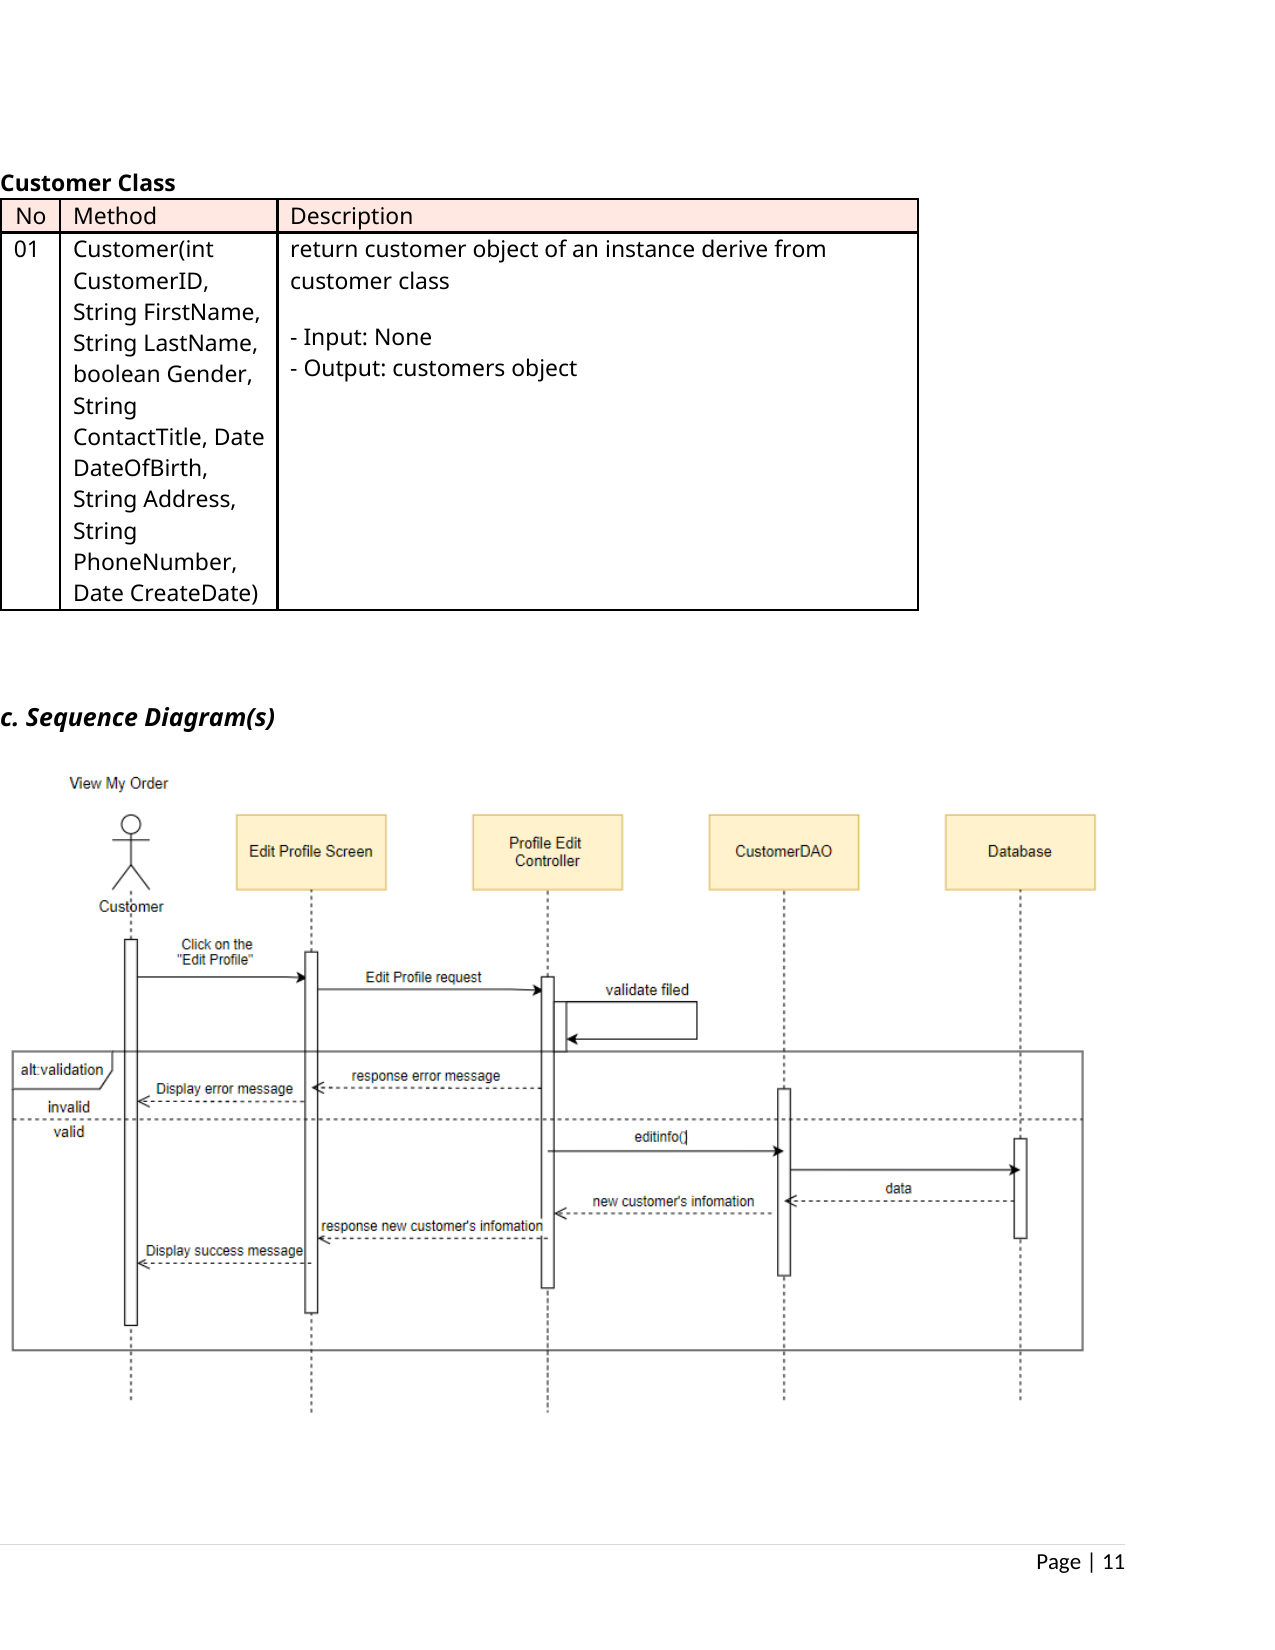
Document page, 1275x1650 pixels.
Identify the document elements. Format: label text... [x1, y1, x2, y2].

table_cell Customer(int CustomerID, String FirstName, String LastName, boolean Gender, String ContactTitle, Date DateOfBirth, String Address, String PhoneNumber, Date CreateDate) [61, 234, 276, 608]
subtitle Customer Class [0, 167, 1125, 198]
table_cell return customer object of an instance derive from customer class - Input: None - Output: customers object [279, 234, 917, 608]
subtitle c. Sequence Diagram(s) [0, 700, 1125, 734]
table_header Method [61, 200, 276, 231]
picture [0, 743, 1125, 1434]
table_header Description [279, 200, 917, 231]
table_cell 01 [2, 234, 59, 608]
table_header No [2, 200, 59, 231]
